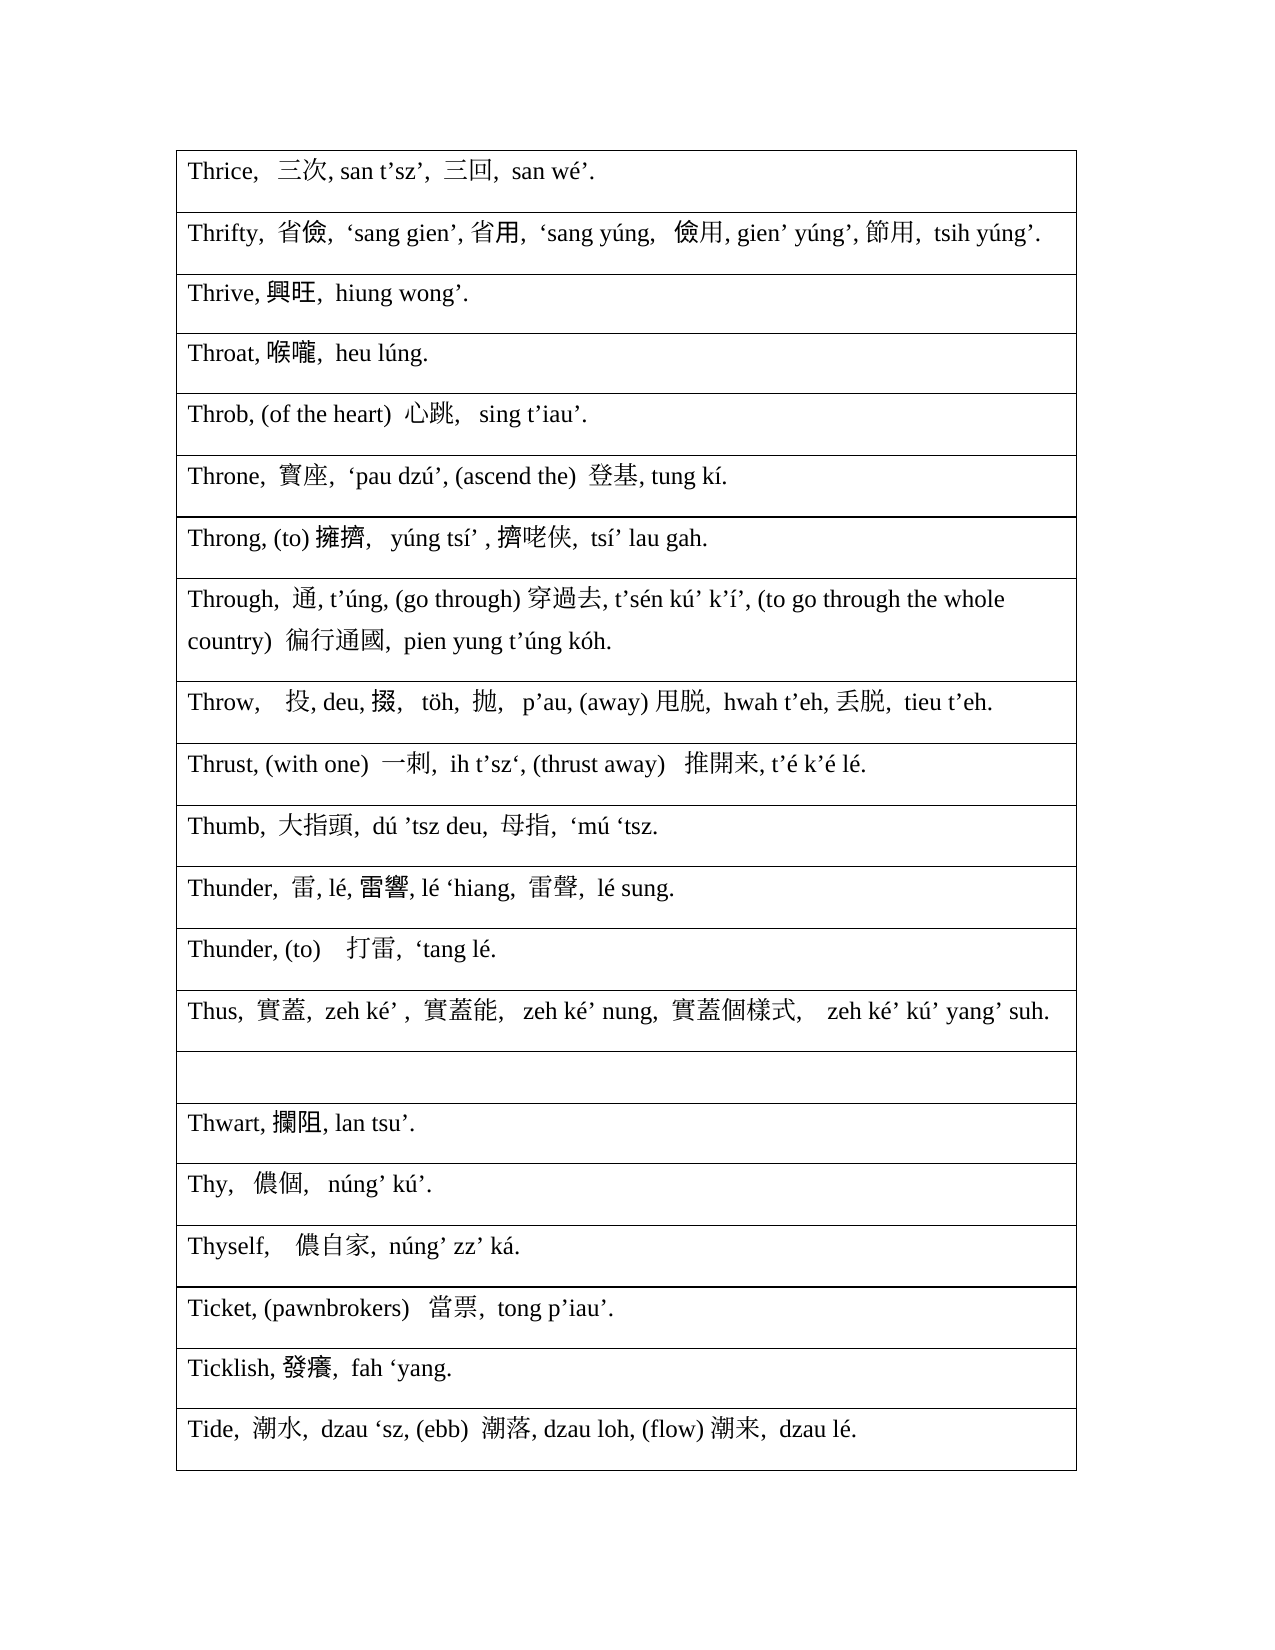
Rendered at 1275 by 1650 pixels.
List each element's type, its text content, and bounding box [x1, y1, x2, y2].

table_cell Thrice, 三次, san t’sz’, 三回, san wé’. [177, 151, 1076, 212]
table_cell Thy, 儂個, núng’ kú’. [177, 1164, 1076, 1225]
table_cell Thyself, 儂自家, núng’ zz’ ká. [177, 1226, 1076, 1286]
table_cell Throb, (of the heart) 心跳, sing t’iau’. [177, 394, 1076, 455]
table_cell [177, 1052, 1076, 1103]
table_cell Ticket, (pawnbrokers) 當票, tong p’iau’. [177, 1288, 1076, 1348]
table_cell Throng, (to) 擁擠, yúng tsí’ , 擠咾侠, tsí’ lau gah. [177, 518, 1076, 578]
table_cell Thunder, 雷, lé, 雷響, lé ‘hiang, 雷聲, lé sung. [177, 867, 1076, 928]
table_cell Tide, 潮水, dzau ‘sz, (ebb) 潮落, dzau loh, (flow) 潮来, dzau lé. [177, 1409, 1076, 1469]
table_cell Throw, 投, deu, 掇, töh, 抛, p’au, (away) 甩脱, hwah t’eh, 丢脱, tieu t’eh. [177, 682, 1076, 743]
table_cell Throat, 喉嚨, heu lúng. [177, 334, 1076, 393]
table_cell Thunder, (to) 打雷, ‘tang lé. [177, 929, 1076, 989]
table_cell Thrifty, 省儉, ‘sang gien’, 省用, ‘sang yúng, 儉用, gien’ yúng’, 節用, tsih yúng’. [177, 213, 1076, 273]
table_cell Thrust, (with one) 一刺, ih t’sz‘, (thrust away) 推開来, t’é k’é lé. [177, 744, 1076, 804]
table_cell Thus, 實蓋, zeh ké’ , 實蓋能, zeh ké’ nung, 實蓋個樣式, zeh ké’ kú’ yang’ suh. [177, 991, 1076, 1051]
table_cell Ticklish, 發癢, fah ‘yang. [177, 1349, 1076, 1408]
table_cell Thumb, 大指頭, dú ’tsz deu, 母指, ‘mú ‘tsz. [177, 806, 1076, 866]
table_cell Thrive, 興旺, hiung wong’. [177, 275, 1076, 333]
table_cell Thwart, 攔阻, lan tsu’. [177, 1104, 1076, 1163]
table_cell Through, 通, t’úng, (go through) 穿過去, t’sén kú’ k’í’, (to go through the whole country) 徧行通國, pien yung t’úng kóh. [177, 579, 1076, 681]
table_cell Throne, 寳座, ‘pau dzú’, (ascend the) 登基, tung kí. [177, 456, 1076, 516]
